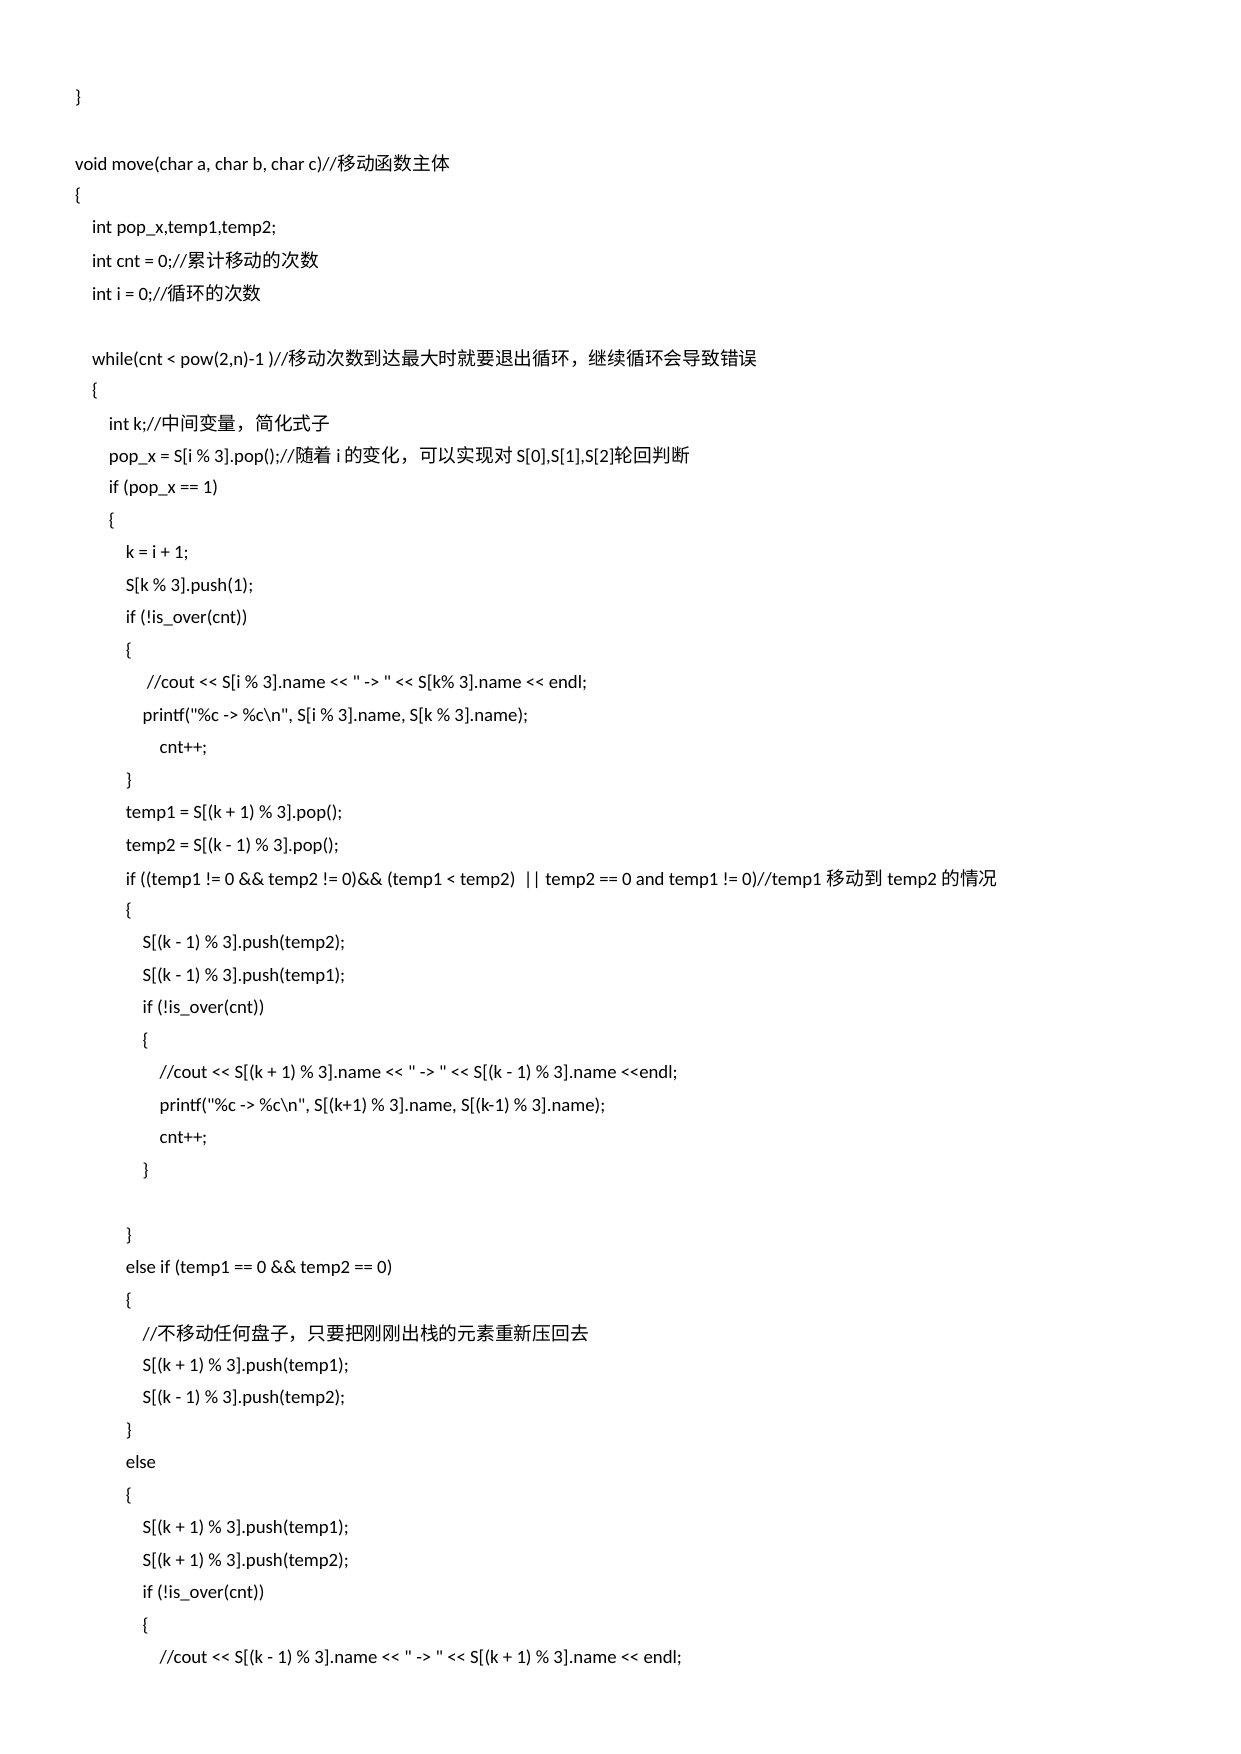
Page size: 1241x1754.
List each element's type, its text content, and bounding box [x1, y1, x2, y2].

text } [75, 81, 1165, 113]
text int cnt = 0;//累计移动的次数 [75, 243, 1165, 276]
text else if (temp1 == 0 && temp2 == 0) [75, 1251, 1165, 1283]
text cnt++; [75, 731, 1165, 763]
text void move(char a, char b, char c)//移动函数主体 [75, 146, 1165, 178]
text k = i + 1; [75, 536, 1165, 568]
text int k;//中间变量，简化式子 [75, 406, 1165, 438]
text temp1 = S[(k + 1) % 3].pop(); [75, 796, 1165, 828]
text { [75, 178, 1165, 211]
text { [75, 1608, 1165, 1641]
text //不移动任何盘子，只要把刚刚出栈的元素重新压回去 [75, 1316, 1165, 1348]
text //cout << S[(k - 1) % 3].name << " -> " << S[(k + 1) % 3].name << endl; [75, 1641, 1165, 1673]
text S[(k + 1) % 3].push(temp2); [75, 1543, 1165, 1576]
text else [75, 1446, 1165, 1478]
text temp2 = S[(k - 1) % 3].pop(); [75, 828, 1165, 861]
text S[(k + 1) % 3].push(temp1); [75, 1511, 1165, 1543]
text int pop_x,temp1,temp2; [75, 211, 1165, 243]
text while(cnt < pow(2,n)-1 )//移动次数到达最大时就要退出循环，继续循环会导致错误 [75, 341, 1165, 373]
text { [75, 1283, 1165, 1316]
text { [75, 503, 1165, 536]
text } [75, 763, 1165, 796]
text //cout << S[(k + 1) % 3].name << " -> " << S[(k - 1) % 3].name <<endl; [75, 1056, 1165, 1088]
text S[(k - 1) % 3].push(temp1); [75, 958, 1165, 991]
text { [75, 633, 1165, 666]
text if ((temp1 != 0 && temp2 != 0)&& (temp1 < temp2) || temp2 == 0 and temp1 != 0)//temp1 移动到 temp2 的情况 [75, 861, 1165, 893]
text printf("%c -> %c\n", S[(k+1) % 3].name, S[(k-1) % 3].name); [75, 1088, 1165, 1121]
text if (!is_over(cnt)) [75, 601, 1165, 633]
text { [75, 1478, 1165, 1511]
text S[(k - 1) % 3].push(temp2); [75, 1381, 1165, 1413]
text S[(k - 1) % 3].push(temp2); [75, 926, 1165, 958]
text int i = 0;//循环的次数 [75, 276, 1165, 308]
text cnt++; [75, 1121, 1165, 1153]
text if (!is_over(cnt)) [75, 1576, 1165, 1608]
text } [75, 1413, 1165, 1446]
text S[(k + 1) % 3].push(temp1); [75, 1348, 1165, 1381]
text { [75, 893, 1165, 926]
text printf("%c -> %c\n", S[i % 3].name, S[k % 3].name); [75, 698, 1165, 731]
text { [75, 1023, 1165, 1056]
text if (pop_x == 1) [75, 471, 1165, 503]
text pop_x = S[i % 3].pop();//随着i的变化，可以实现对S[0],S[1],S[2]轮回判断 [75, 438, 1165, 471]
text if (!is_over(cnt)) [75, 991, 1165, 1023]
text { [75, 373, 1165, 406]
text //cout << S[i % 3].name << " -> " << S[k% 3].name << endl; [75, 666, 1165, 698]
text } [75, 1218, 1165, 1251]
text S[k % 3].push(1); [75, 568, 1165, 601]
text } [75, 1153, 1165, 1186]
